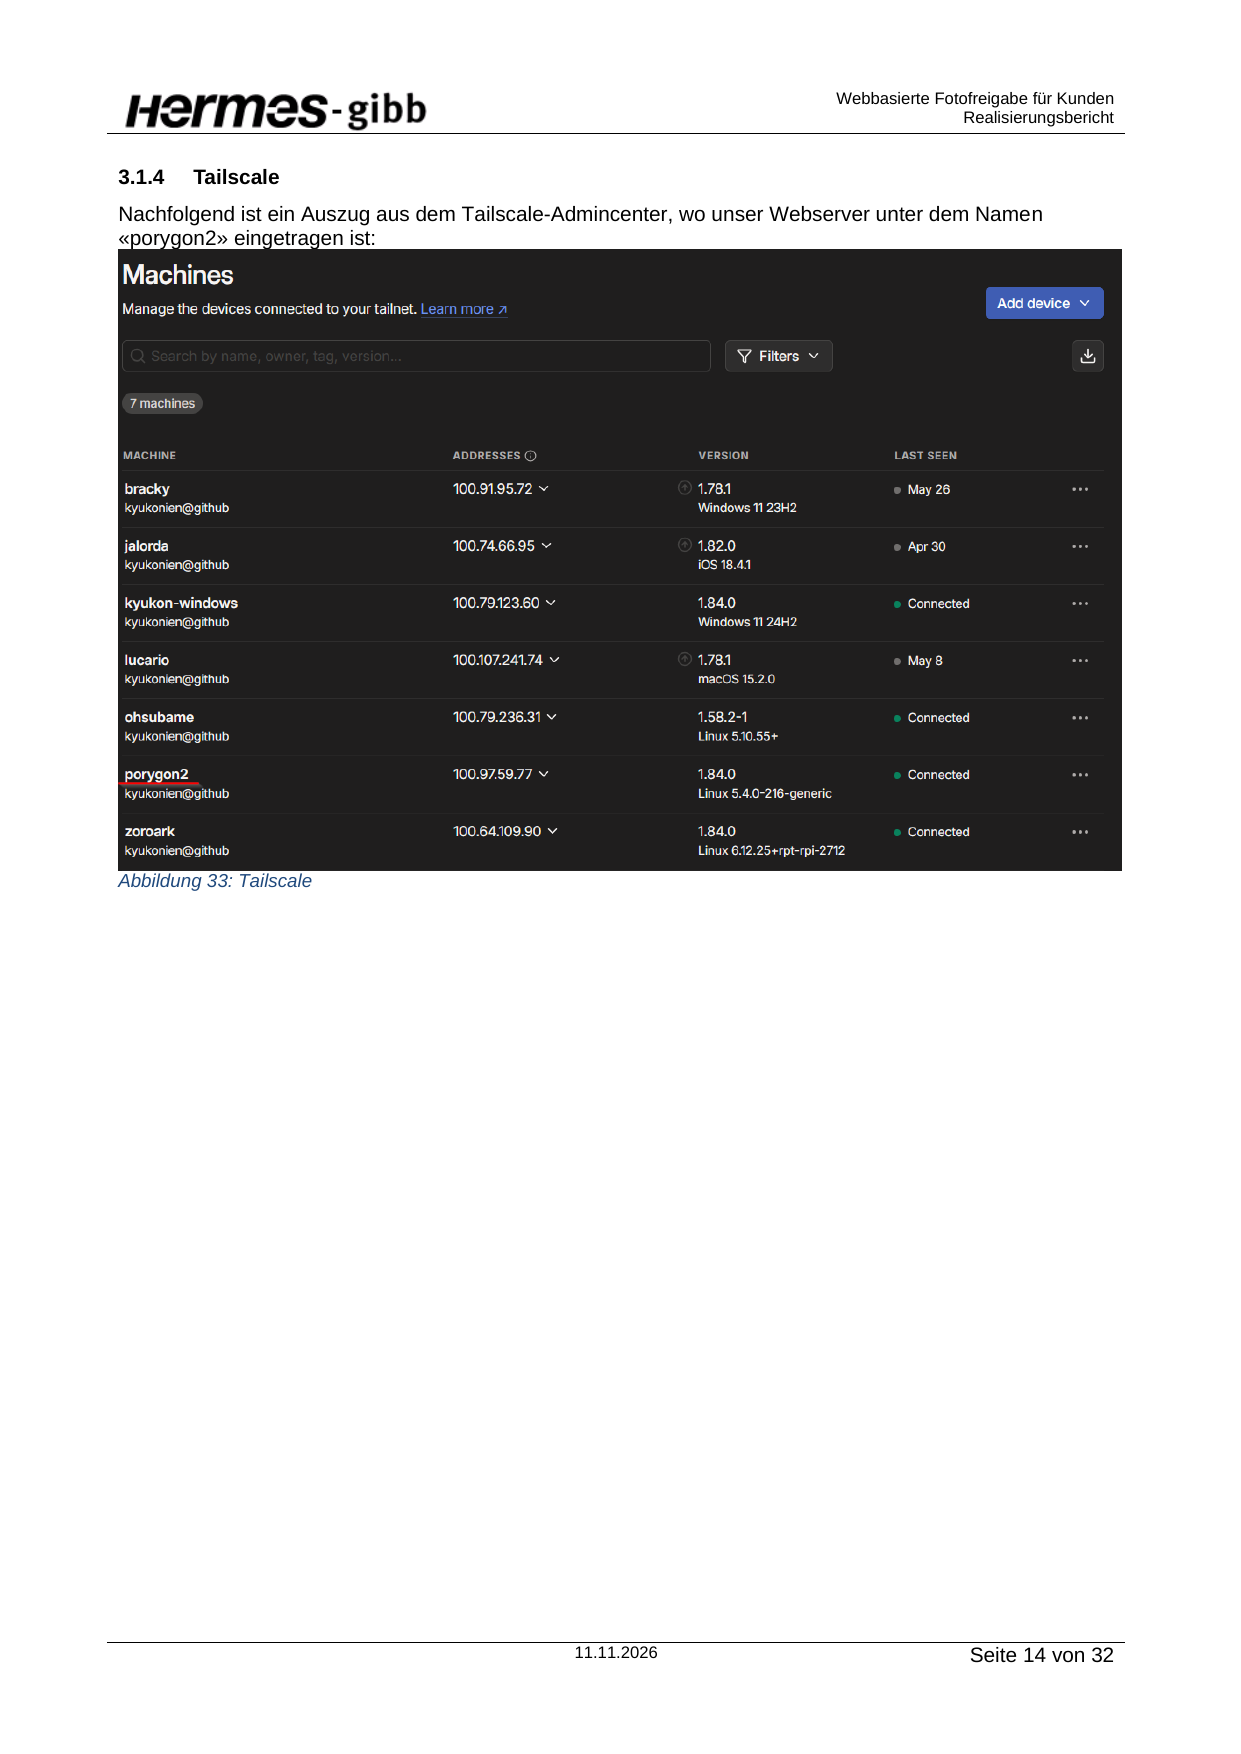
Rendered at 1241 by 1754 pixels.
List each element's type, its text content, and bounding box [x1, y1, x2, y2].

text Nachfolgend ist ein Auszug aus dem Tailscale-Admincenter, wo unser Webserver unter dem Namen «porygon2» eingetragen ist: [118, 202, 1122, 249]
text Abbildung 33: Tailscale [118, 871, 1122, 892]
picture [118, 249, 1122, 871]
subtitle Tailscale [118, 165, 1122, 189]
